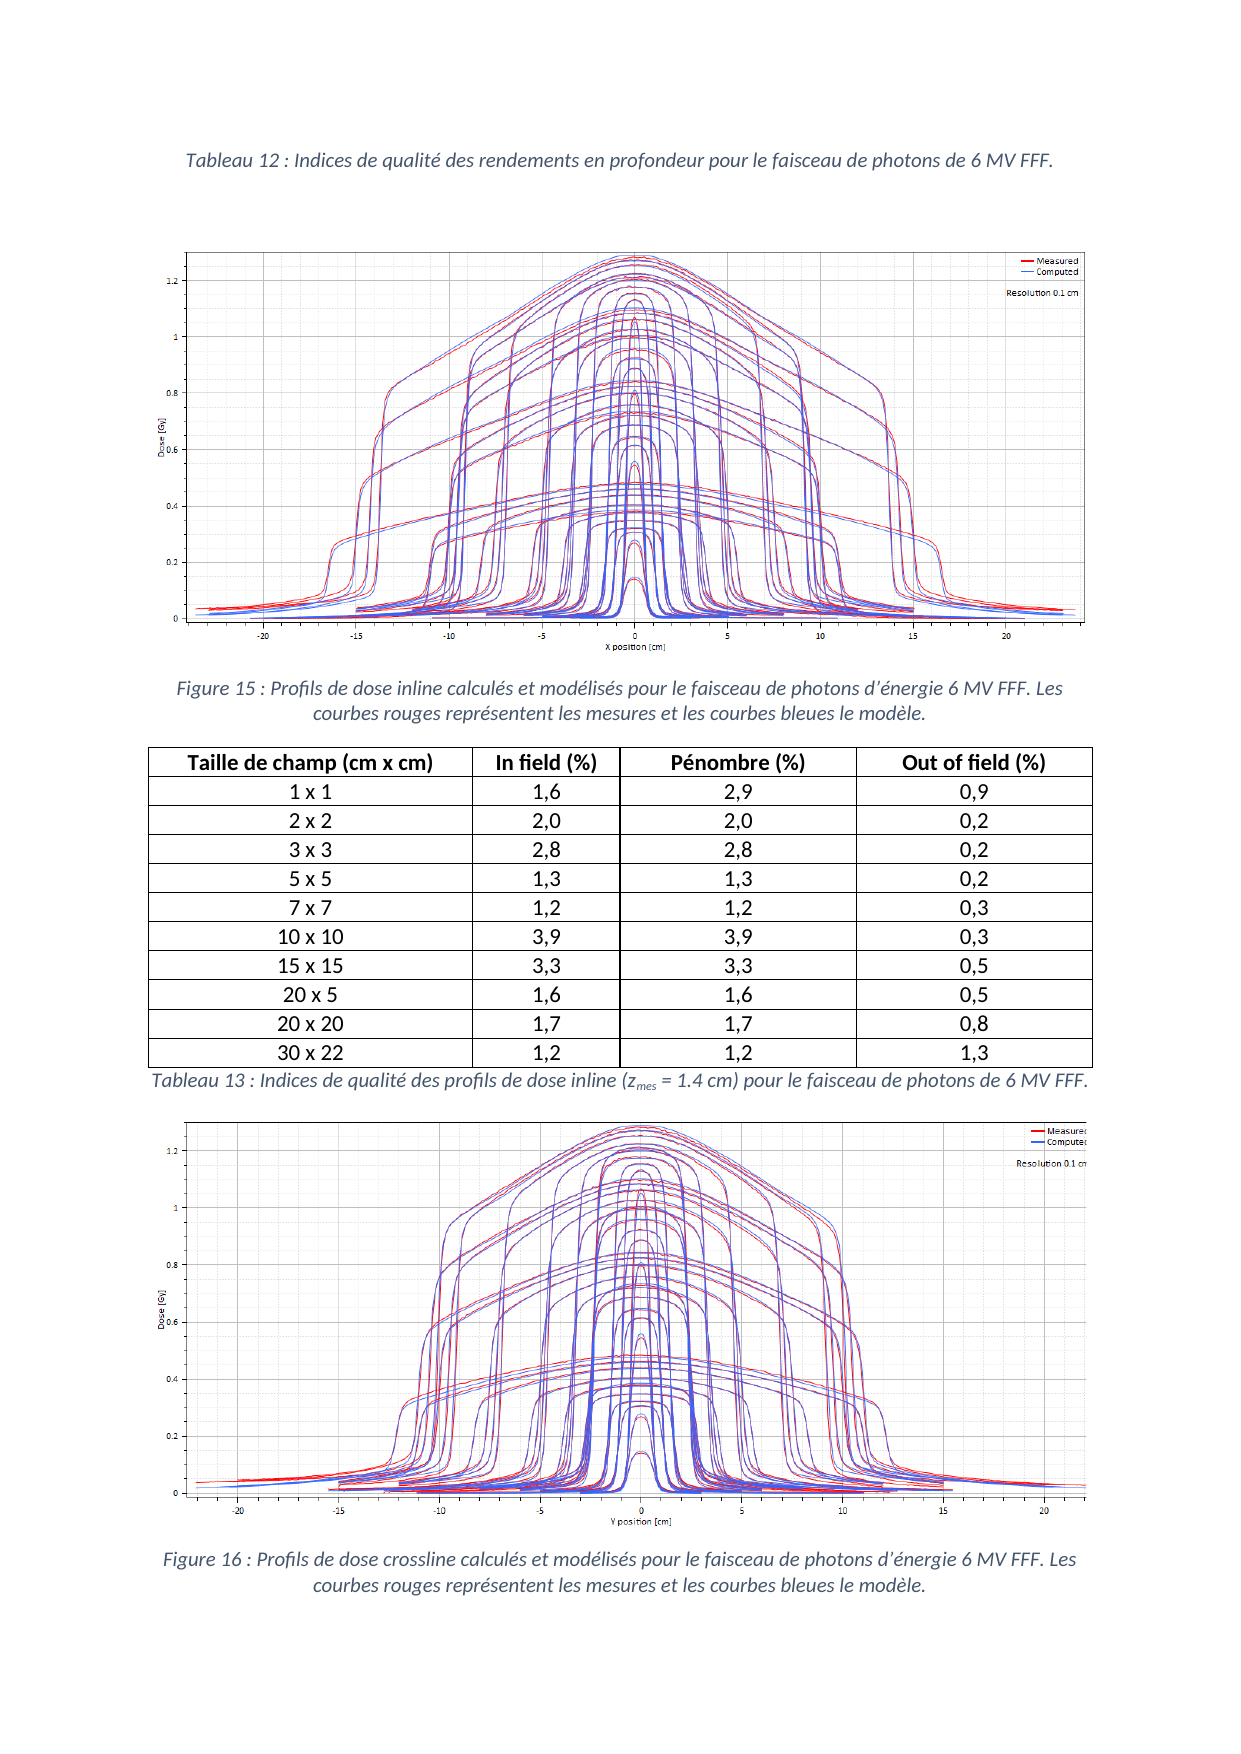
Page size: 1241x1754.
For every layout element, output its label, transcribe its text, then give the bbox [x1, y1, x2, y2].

table_cell 1,2 [473, 1039, 619, 1067]
table_cell 0,5 [857, 980, 1092, 1008]
table_cell 15 x 15 [149, 951, 472, 979]
table_cell 2,8 [621, 835, 856, 863]
table_cell 2,0 [473, 806, 619, 834]
table_cell 1,3 [473, 864, 619, 892]
table_cell 2,8 [473, 835, 619, 863]
table_cell 20 x 5 [149, 980, 472, 1008]
table_cell 1,2 [473, 893, 619, 921]
table_cell 5 x 5 [149, 864, 472, 892]
picture [153, 1113, 1087, 1528]
table_header Pénombre (%) [621, 748, 856, 776]
table_header Taille de champ (cm x cm) [149, 748, 472, 776]
table_cell 3,3 [473, 951, 619, 979]
table_cell 30 x 22 [149, 1039, 472, 1067]
table_cell 1,6 [473, 980, 619, 1008]
table_cell 1,7 [473, 1010, 619, 1037]
table_cell 2,0 [621, 806, 856, 834]
table_cell 0,2 [857, 864, 1092, 892]
table_cell 1,6 [621, 980, 856, 1008]
table_cell 0,3 [857, 893, 1092, 921]
table_cell 0,2 [857, 806, 1092, 834]
table_cell 2 x 2 [149, 806, 472, 834]
table_cell 1,2 [621, 893, 856, 921]
table_cell 0,2 [857, 835, 1092, 863]
table_cell 7 x 7 [149, 893, 472, 921]
table_cell 1 x 1 [149, 777, 472, 805]
table_cell 20 x 20 [149, 1010, 472, 1037]
table_cell 1,7 [621, 1010, 856, 1037]
table_cell 3,9 [473, 922, 619, 950]
table_header In field (%) [473, 748, 619, 776]
table_cell 1,3 [621, 864, 856, 892]
table_cell 0,3 [857, 922, 1092, 950]
picture [151, 240, 1089, 657]
table_header Out of field (%) [857, 748, 1092, 776]
table_cell 1,6 [473, 777, 619, 805]
table_cell 1,3 [857, 1039, 1092, 1067]
table_cell 10 x 10 [149, 922, 472, 950]
table_cell 3,9 [621, 922, 856, 950]
table_cell 0,9 [857, 777, 1092, 805]
table_cell 3,3 [621, 951, 856, 979]
table_cell 0,5 [857, 951, 1092, 979]
table_cell 0,8 [857, 1010, 1092, 1037]
table_cell 3 x 3 [149, 835, 472, 863]
table_cell 2,9 [621, 777, 856, 805]
table_cell 1,2 [621, 1039, 856, 1067]
